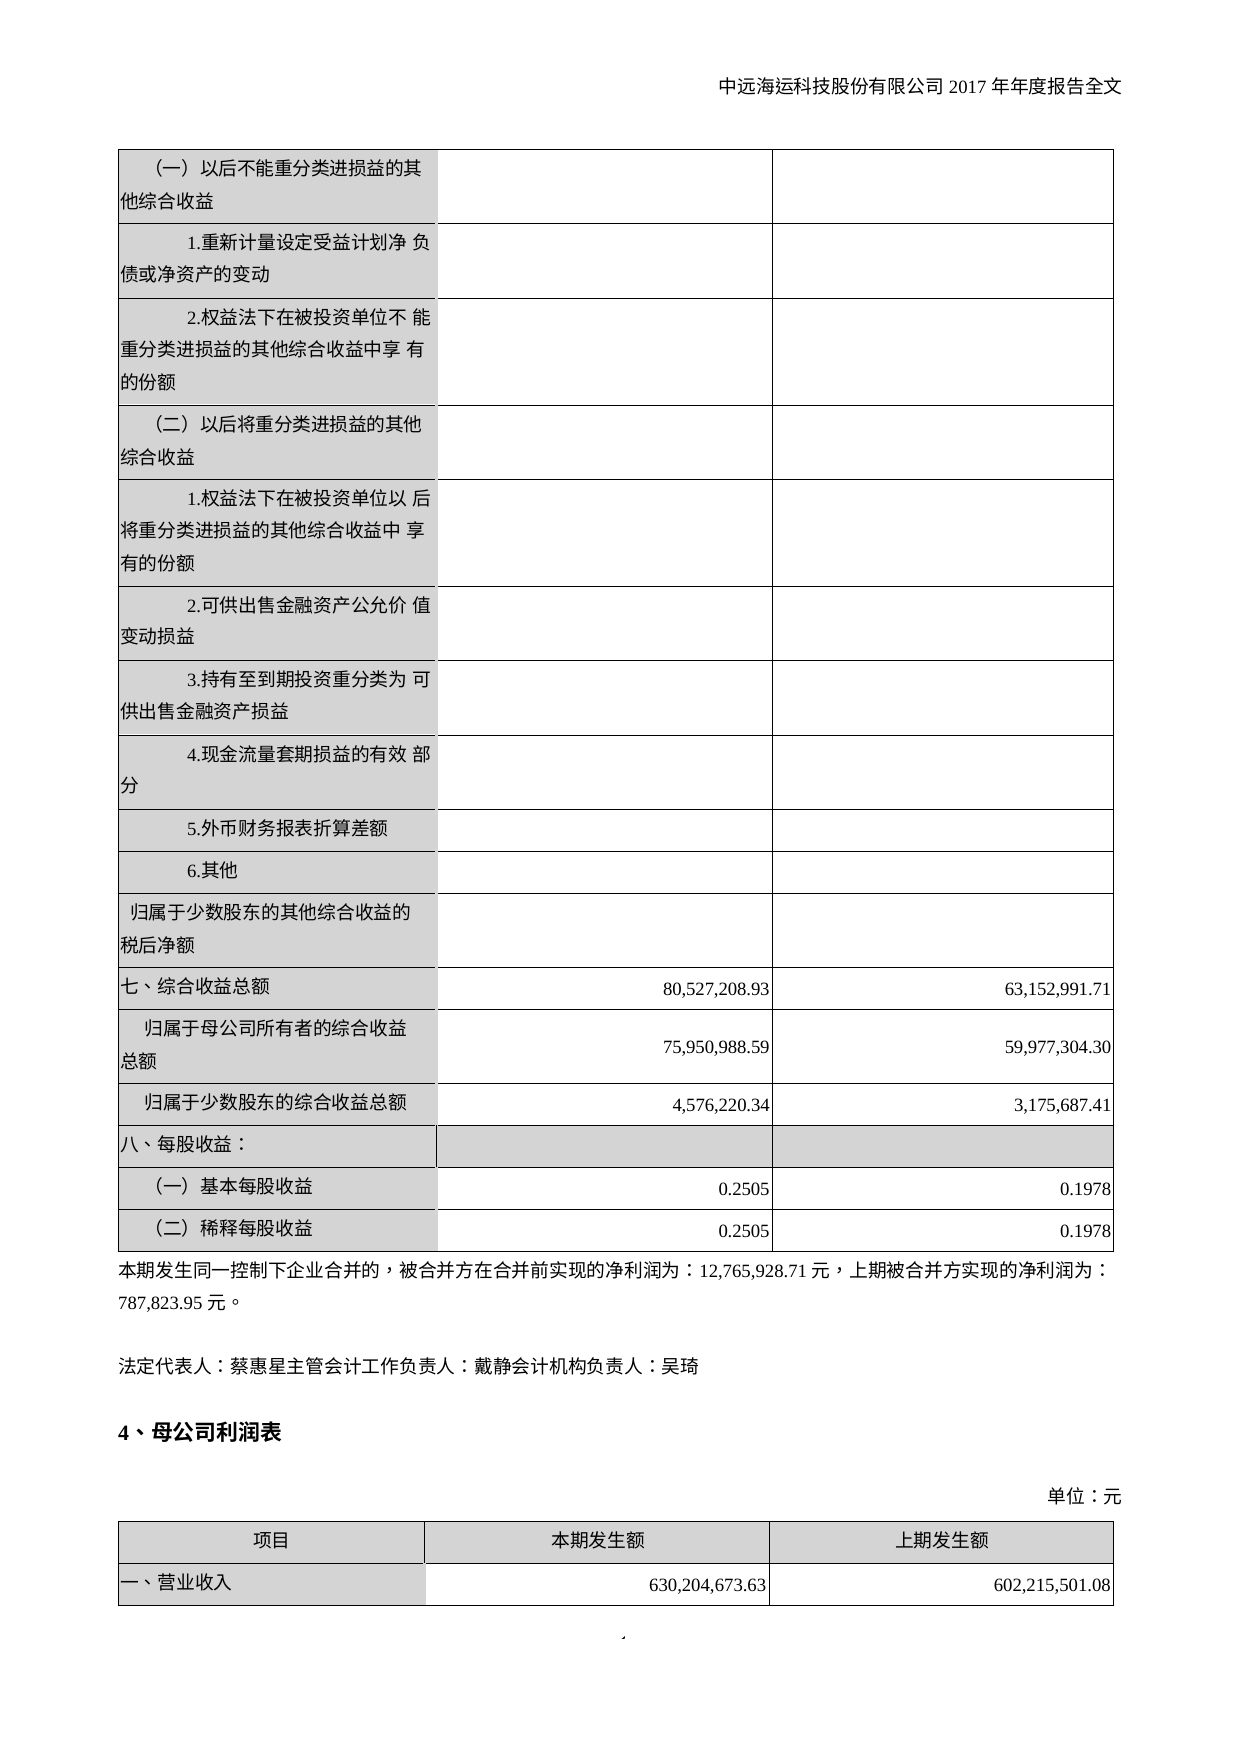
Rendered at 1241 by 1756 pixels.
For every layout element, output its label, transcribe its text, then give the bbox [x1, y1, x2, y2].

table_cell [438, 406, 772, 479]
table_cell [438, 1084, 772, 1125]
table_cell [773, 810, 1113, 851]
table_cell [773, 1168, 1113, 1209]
text 787,823.95 元。 [118, 1289, 1138, 1314]
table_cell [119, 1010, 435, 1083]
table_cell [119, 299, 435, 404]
text 法定代表人：蔡惠星主管会计工作负责人：戴静会计机构负责人：吴琦 [118, 1353, 1138, 1379]
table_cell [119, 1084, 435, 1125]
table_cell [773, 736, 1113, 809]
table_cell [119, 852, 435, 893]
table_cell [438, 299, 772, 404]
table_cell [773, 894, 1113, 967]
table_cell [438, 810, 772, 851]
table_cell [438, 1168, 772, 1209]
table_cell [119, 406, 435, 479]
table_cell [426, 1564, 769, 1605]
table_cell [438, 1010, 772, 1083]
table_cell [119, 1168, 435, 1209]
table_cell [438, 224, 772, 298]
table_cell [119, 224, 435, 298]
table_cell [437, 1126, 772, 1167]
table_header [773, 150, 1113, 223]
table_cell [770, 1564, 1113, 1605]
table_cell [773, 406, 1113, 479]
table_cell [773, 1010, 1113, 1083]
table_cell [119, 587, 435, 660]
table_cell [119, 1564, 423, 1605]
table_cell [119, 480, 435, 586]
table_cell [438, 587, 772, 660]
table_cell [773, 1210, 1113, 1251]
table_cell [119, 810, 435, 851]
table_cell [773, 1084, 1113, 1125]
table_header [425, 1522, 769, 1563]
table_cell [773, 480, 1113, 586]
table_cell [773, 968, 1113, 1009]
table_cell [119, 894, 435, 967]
subtitle 4、母公司利润表 [118, 1417, 1138, 1447]
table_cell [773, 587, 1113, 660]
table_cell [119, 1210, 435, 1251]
text 单位：元 [102, 1484, 1122, 1509]
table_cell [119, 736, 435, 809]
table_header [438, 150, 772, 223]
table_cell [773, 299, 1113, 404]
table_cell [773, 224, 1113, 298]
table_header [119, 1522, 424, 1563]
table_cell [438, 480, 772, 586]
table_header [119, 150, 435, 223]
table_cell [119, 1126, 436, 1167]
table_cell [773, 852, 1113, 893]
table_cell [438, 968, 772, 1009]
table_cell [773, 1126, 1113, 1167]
text 本期发生同一控制下企业合并的，被合并方在合并前实现的净利润为：12,765,928.71 元，上期被合并方实现的净利润为： [118, 1257, 1138, 1283]
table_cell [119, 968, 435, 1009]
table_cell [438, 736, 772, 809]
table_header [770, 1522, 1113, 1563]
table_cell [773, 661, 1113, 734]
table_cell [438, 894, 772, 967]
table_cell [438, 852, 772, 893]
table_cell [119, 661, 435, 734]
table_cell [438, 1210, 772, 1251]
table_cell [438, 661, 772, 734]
